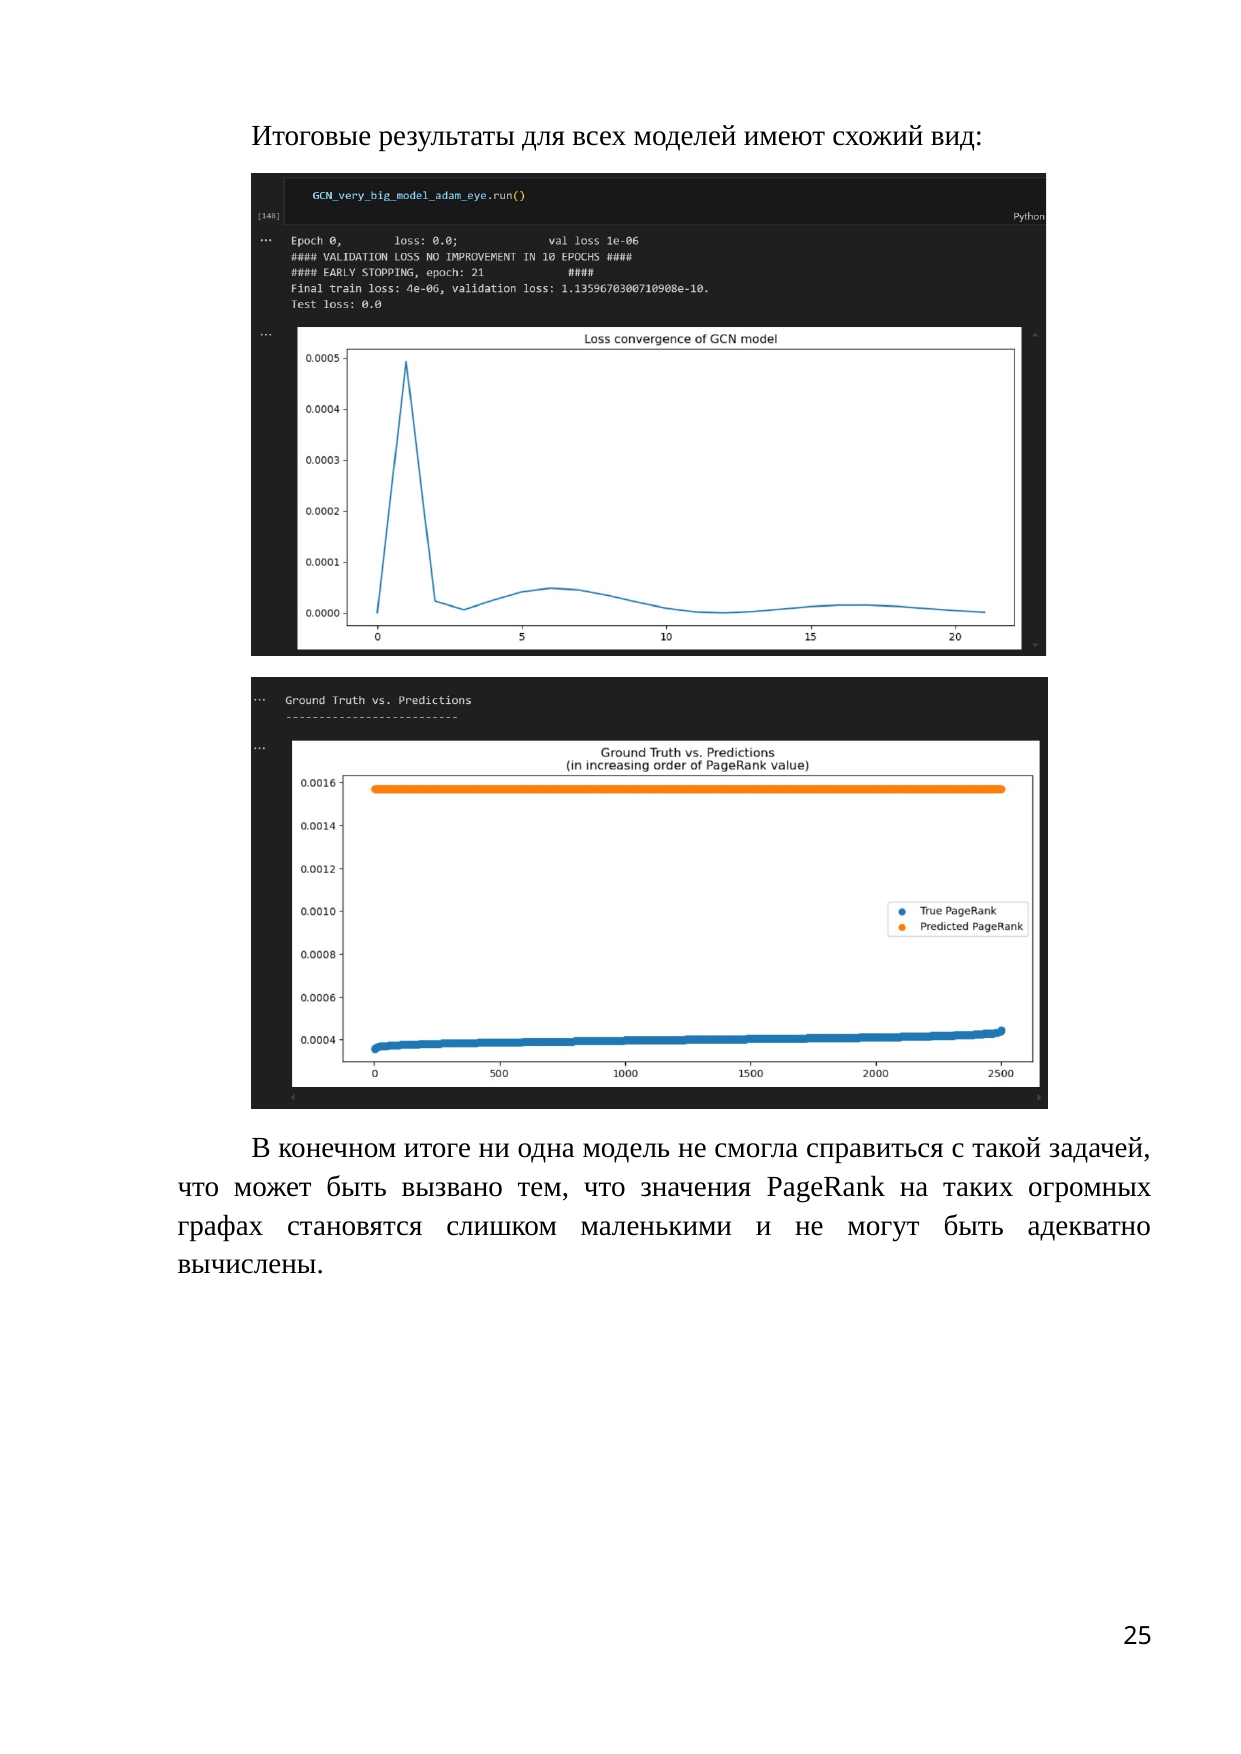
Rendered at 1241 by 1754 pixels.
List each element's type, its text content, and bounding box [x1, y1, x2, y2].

picture [251, 173, 1047, 656]
text В конечном итоге ни одна модель не смогла справиться с такой задачей, что может быть вызвано тем, что значения PageRank на таких огромных графах становятся слишком маленькими и не могут быть адекватно вычислены. [177, 1131, 1152, 1280]
picture [251, 677, 1048, 1109]
text Итоговые результаты для всех моделей имеют схожий вид: [177, 118, 1152, 152]
